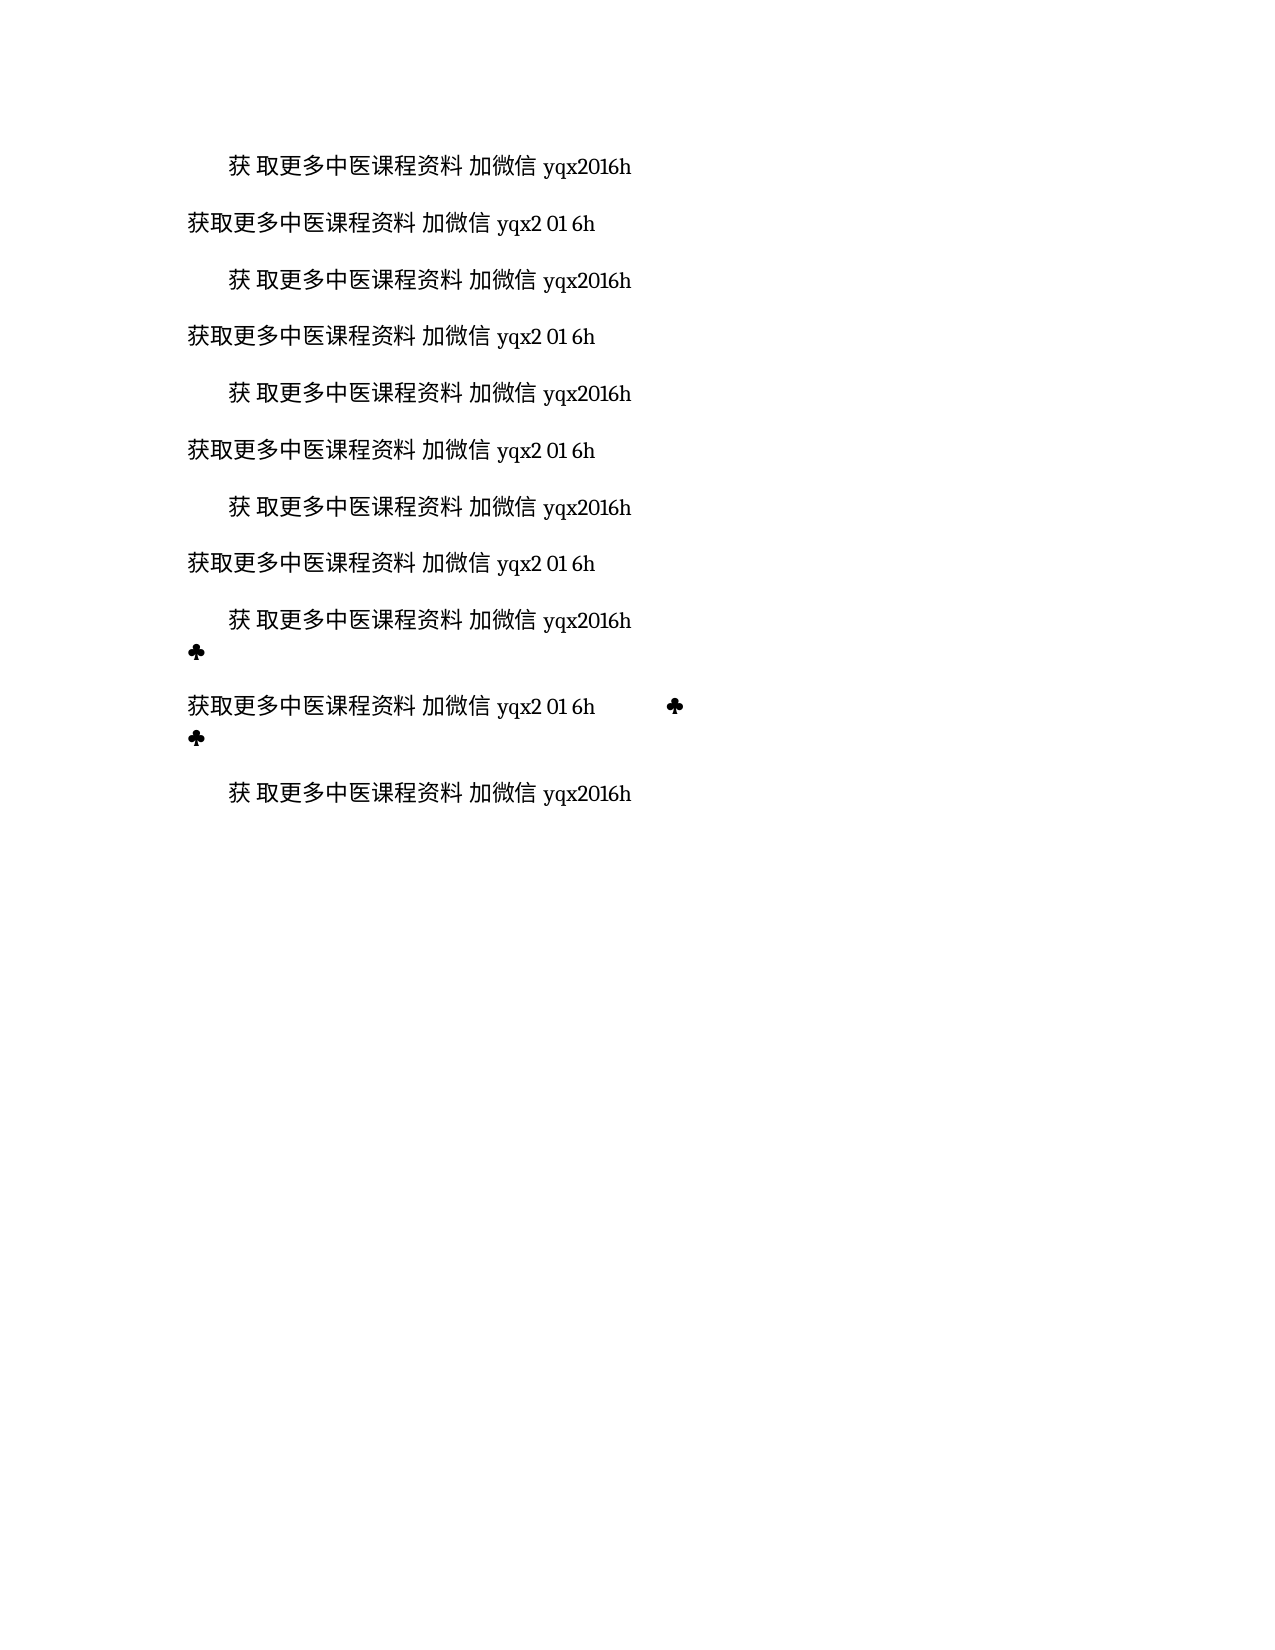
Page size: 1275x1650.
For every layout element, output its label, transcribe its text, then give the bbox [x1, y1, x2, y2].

text 获 取更多中医课程资料 加微信 yqx2016h [187, 150, 1087, 181]
text 获取更多中医课程资料 加微信 yqx2 01 6h [187, 547, 1087, 579]
text 获 取更多中医课程资料 加微信 yqx2016h  [187, 604, 1087, 666]
text 获取更多中医课程资料 加微信 yqx2 01 6h   [187, 690, 1087, 752]
text 获 取更多中医课程资料 加微信 yqx2016h [187, 377, 1087, 408]
text 获 取更多中医课程资料 加微信 yqx2016h [187, 776, 1087, 808]
text 获取更多中医课程资料 加微信 yqx2 01 6h [187, 207, 1087, 238]
text 获取更多中医课程资料 加微信 yqx2 01 6h [187, 320, 1087, 352]
text 获取更多中医课程资料 加微信 yqx2 01 6h [187, 434, 1087, 465]
text 获 取更多中医课程资料 加微信 yqx2016h [187, 491, 1087, 522]
text 获 取更多中医课程资料 加微信 yqx2016h [187, 263, 1087, 295]
